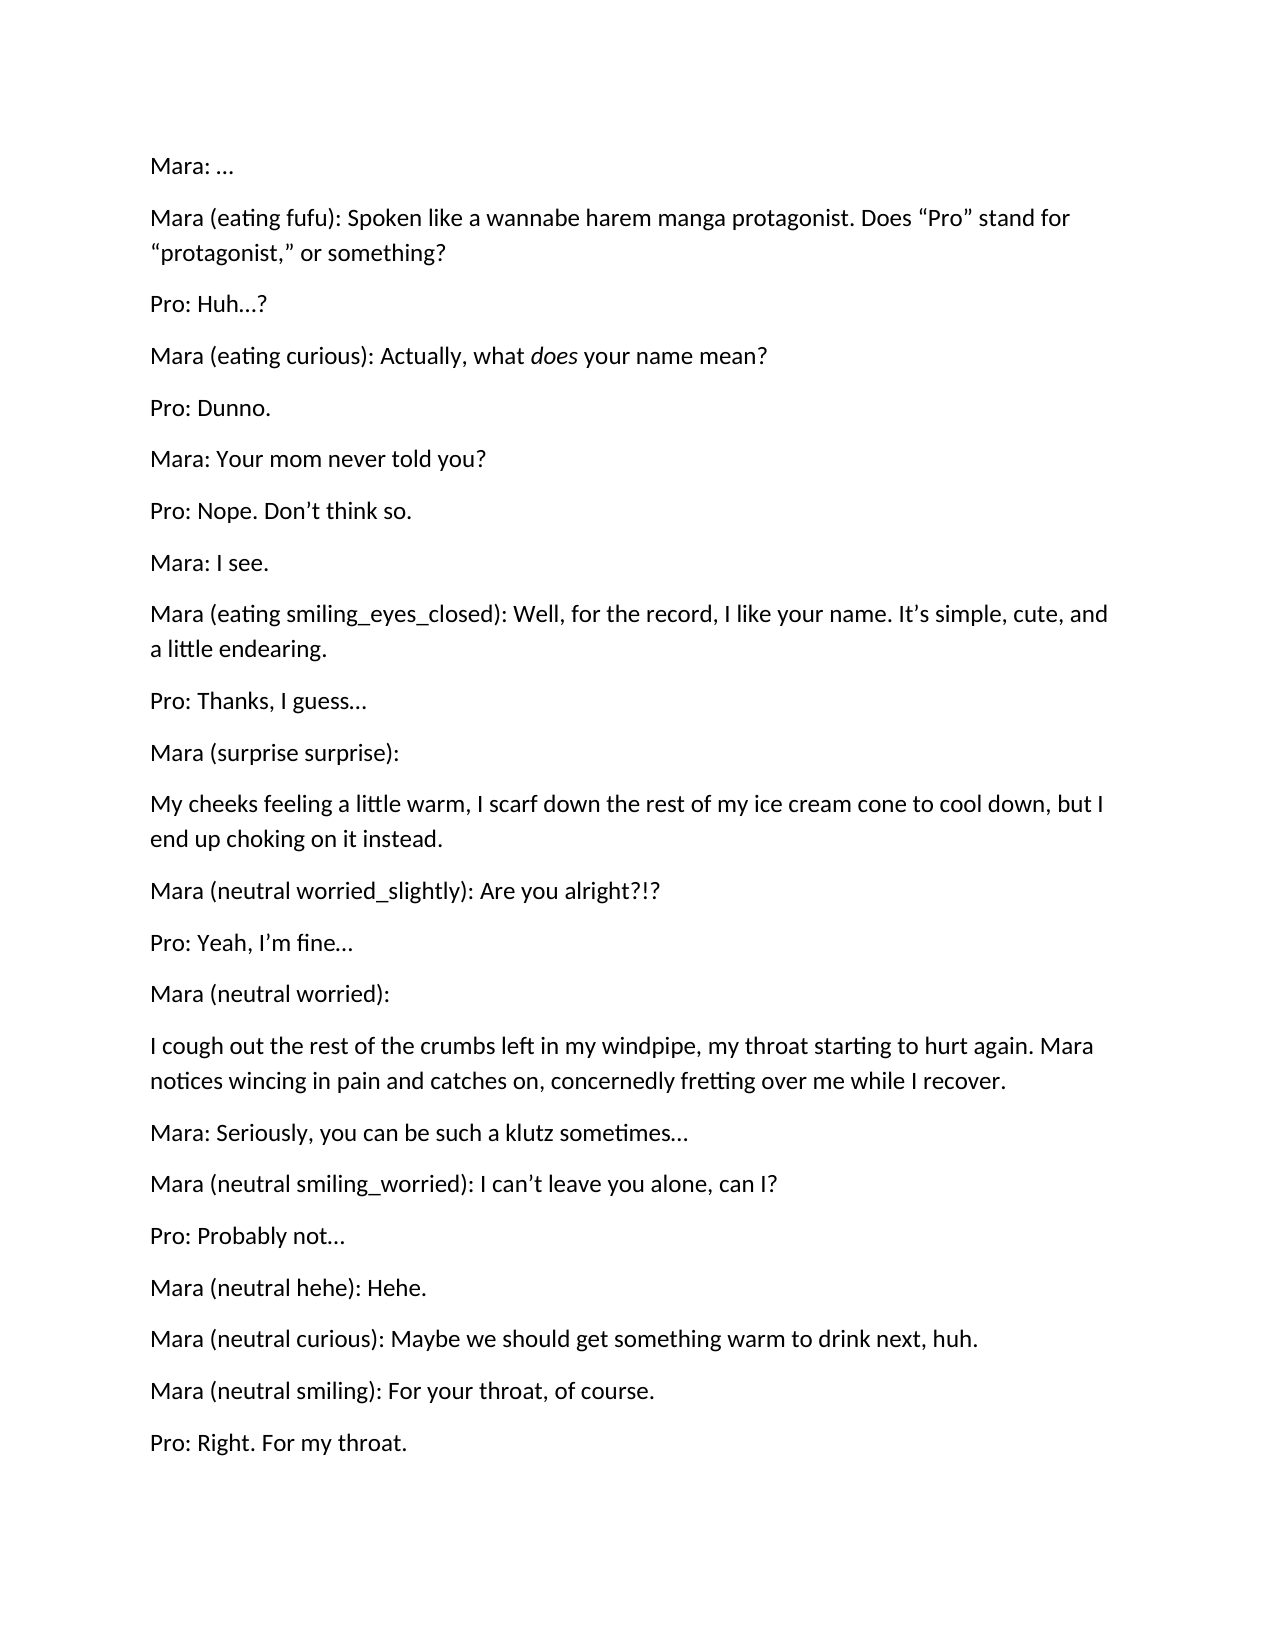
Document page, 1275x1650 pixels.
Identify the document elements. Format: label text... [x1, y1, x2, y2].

text Pro: Huh…? [150, 288, 1125, 319]
text Pro: Nope. Don’t think so. [150, 495, 1125, 526]
text Mara: Your mom never told you? [150, 443, 1125, 474]
text Mara (neutral worried_slightly): Are you alright?!? [150, 875, 1125, 906]
text Mara: … [150, 150, 1125, 181]
text Mara: Seriously, you can be such a klutz sometimes… [150, 1117, 1125, 1147]
text Mara (eating smiling_eyes_closed): Well, for the record, I like your name. It’s simple, cute, and a little endearing. [150, 598, 1125, 664]
text Pro: Yeah, I’m fine… [150, 927, 1125, 957]
text Mara (neutral hehe): Hehe. [150, 1272, 1125, 1302]
text Mara (surprise surprise): [150, 737, 1125, 767]
text Pro: Thanks, I guess… [150, 685, 1125, 716]
text Mara (neutral smiling): For your throat, of course. [150, 1375, 1125, 1406]
text Mara (neutral worried): [150, 978, 1125, 1009]
text I cough out the rest of the crumbs left in my windpipe, my throat starting to hurt again. Mara notices wincing in pain and catches on, concernedly fretting over me while I recover. [150, 1030, 1125, 1096]
text Pro: Dunno. [150, 392, 1125, 422]
text Mara (neutral smiling_worried): I can’t leave you alone, can I? [150, 1168, 1125, 1199]
text Pro: Right. For my throat. [150, 1427, 1125, 1457]
text Mara: I see. [150, 547, 1125, 577]
text Pro: Probably not… [150, 1220, 1125, 1251]
text Mara (neutral curious): Maybe we should get something warm to drink next, huh. [150, 1323, 1125, 1354]
text Mara (eating curious): Actually, what does your name mean? [150, 340, 1125, 371]
text Mara (eating fufu): Spoken like a wannabe harem manga protagonist. Does “Pro” stand for “protagonist,” or something? [150, 202, 1125, 267]
text My cheeks feeling a little warm, I scarf down the rest of my ice cream cone to cool down, but I end up choking on it instead. [150, 788, 1125, 854]
